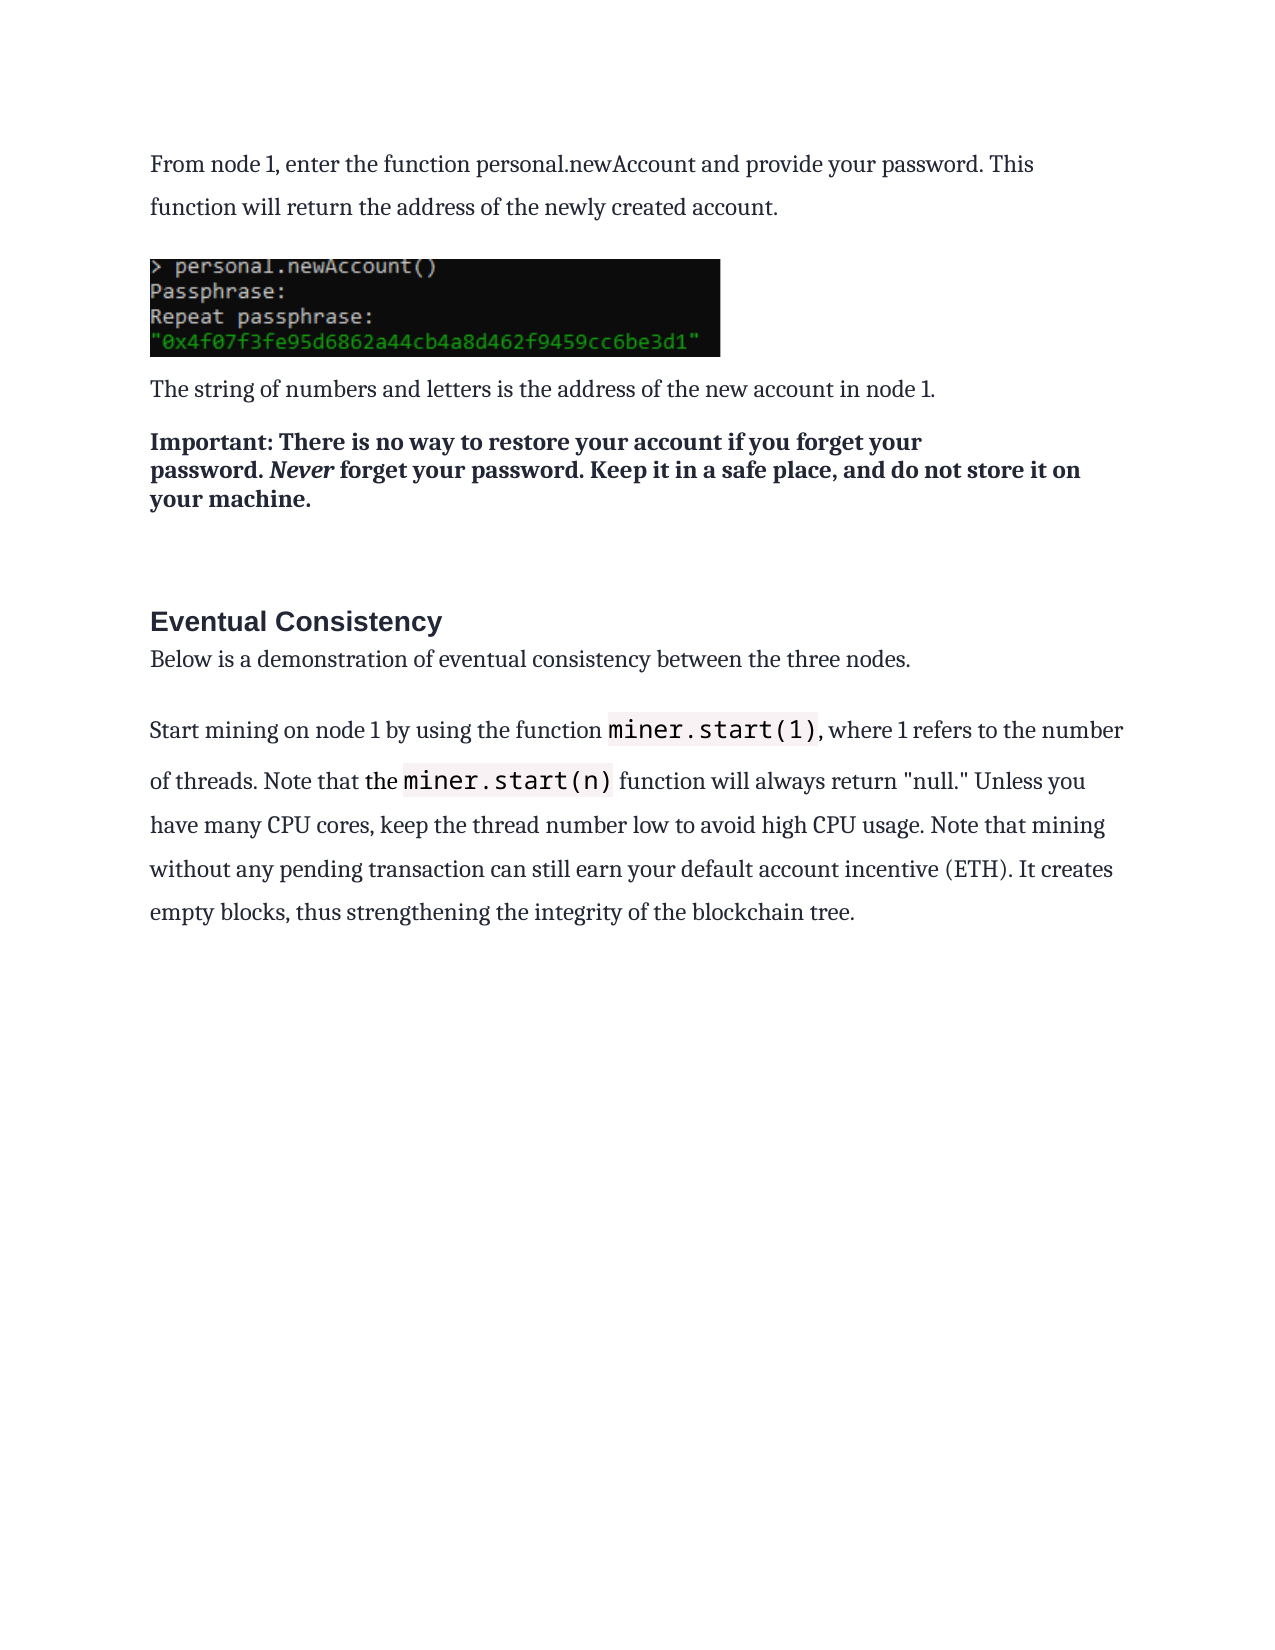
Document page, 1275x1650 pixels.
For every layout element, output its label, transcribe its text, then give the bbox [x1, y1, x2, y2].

subtitle Eventual Consistency [150, 605, 1125, 637]
picture [150, 259, 721, 357]
text Important: There is no way to restore your account if you forget your password. Never forget your password. Keep it in a safe place, and do not store it on your machine. [150, 428, 1125, 514]
text Start mining on node 1 by using the function miner.start(1), where 1 refers to the number of threads. Note that the miner.start(n) function will always return "null." Unless you have many CPU cores, keep the thread number low to avoid high CPU usage. Note that mining without any pending transaction can still earn your default account incentive (ETH). It creates empty blocks, thus strengthening the integrity of the blockchain tree. [150, 712, 1125, 926]
text Below is a demonstration of eventual consistency between the three nodes. [150, 645, 1125, 674]
text The string of numbers and letters is the address of the new account in node 1. [150, 375, 1125, 404]
text From node 1, enter the function personal.newAccount and provide your password. This function will return the address of the newly created account. [150, 150, 1125, 222]
